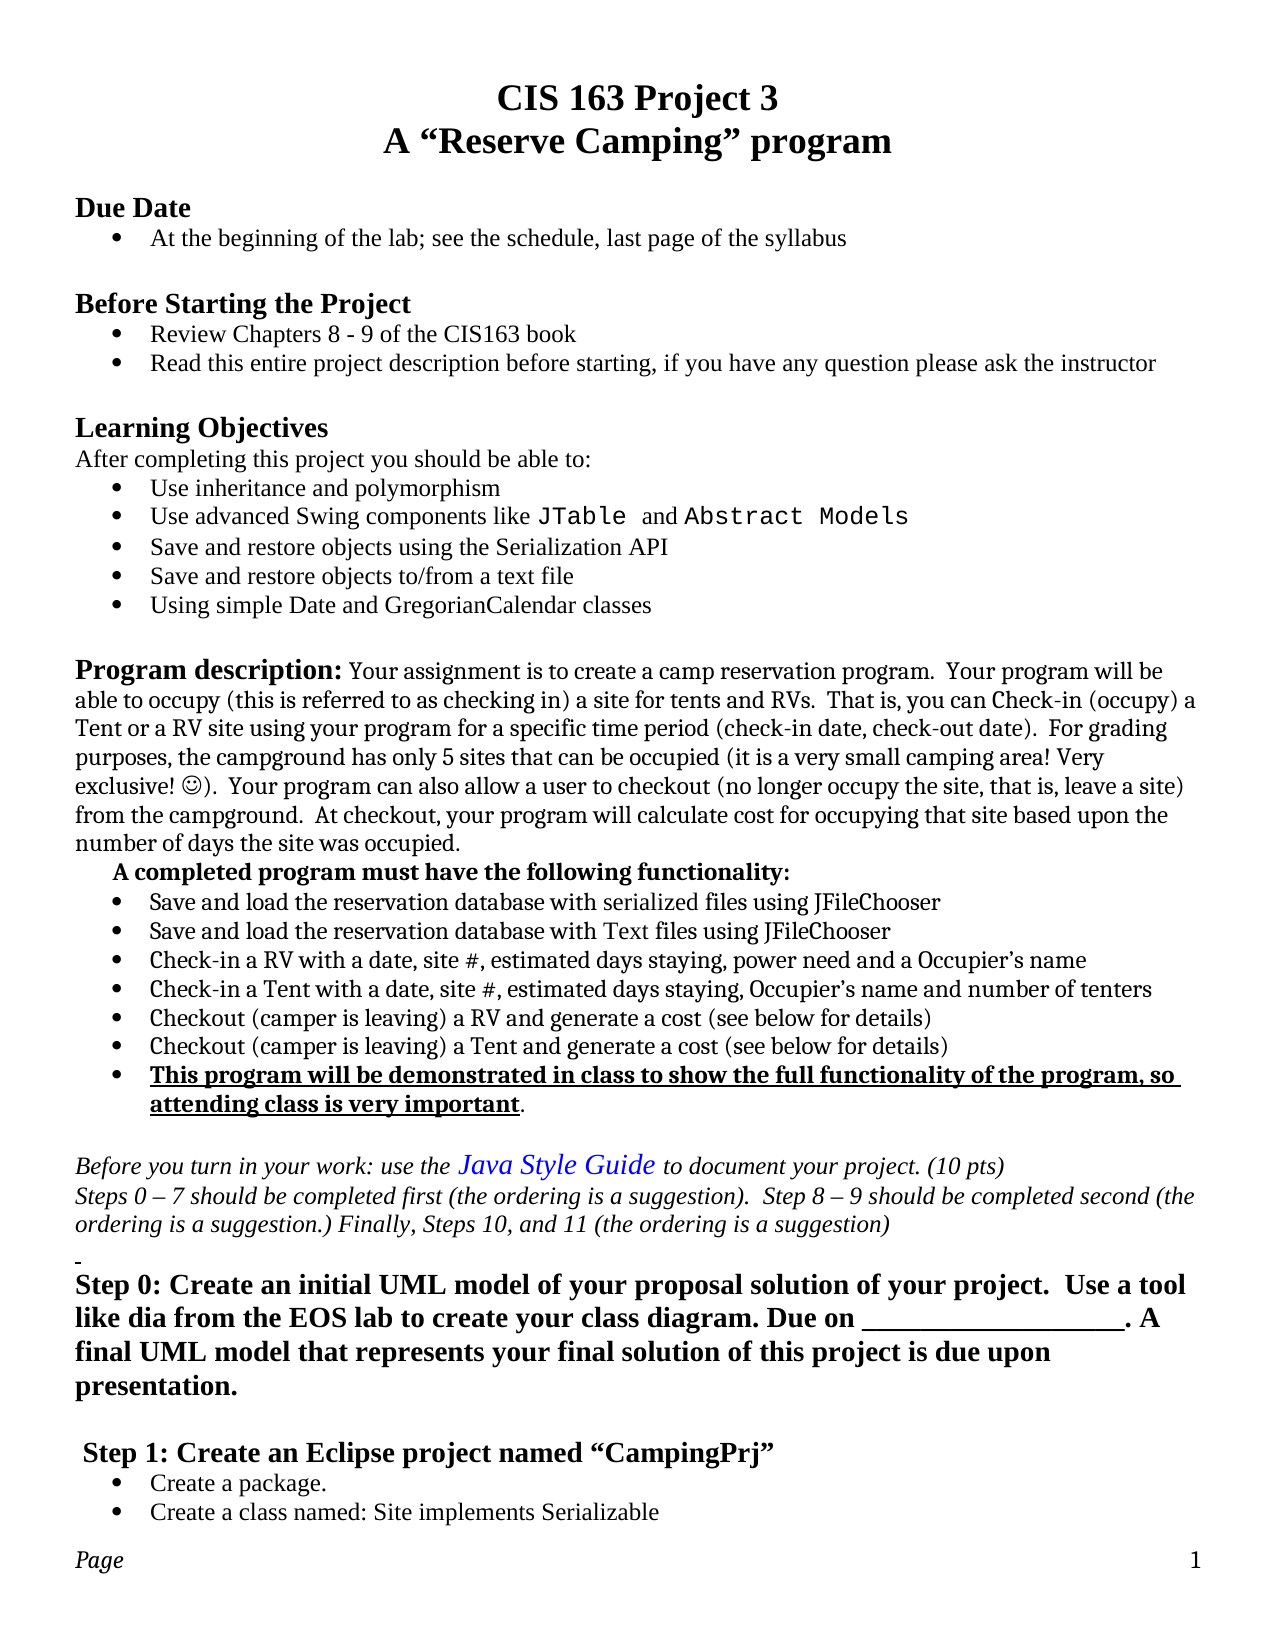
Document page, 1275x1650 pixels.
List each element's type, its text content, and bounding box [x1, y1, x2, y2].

text Before you turn in your work: use the Java Style Guide to document your project. (10 pts) [75, 1147, 1200, 1181]
list Save and load the reservation database with Text files using JFileChooser [112, 916, 1200, 946]
list Review Chapters 8 - 9 of the CIS163 book [112, 319, 1200, 348]
text Before Starting the Project [75, 286, 1200, 319]
text Program description: Your assignment is to create a camp reservation program. Your program will be able to occupy (this is referred to as checking in) a site for tents and RVs. That is, you can Check-in (occupy) a Tent or a RV site using your program for a specific time period (check-in date, check-out date). For grading purposes, the campground has only 5 sites that can be occupied (it is a very small camping area! Very exclusive! ). Your program can also allow a user to checkout (no longer occupy the site, that is, leave a site) from the campground. At checkout, your program will calculate cost for occupying that site based upon the number of days the site was occupied. [75, 652, 1200, 858]
list This program will be demonstrated in class to show the full functionality of the program, so attending class is very important. [112, 1061, 1200, 1118]
text A “Reserve Camping” program [75, 118, 1200, 161]
list Check-in a Tent with a date, site #, estimated days staying, Occupier’s name and number of tenters [112, 975, 1200, 1003]
list Save and load the reservation database with serialized files using JFileChooser [112, 887, 1200, 916]
list Create a package. [112, 1468, 1200, 1497]
list At the beginning of the lab; see the schedule, last page of the syllabus [112, 223, 1200, 252]
list Use advanced Swing components like JTable and Abstract Models [112, 501, 1200, 532]
text A completed program must have the following functionality: [75, 858, 1200, 887]
list Check-in a RV with a date, site #, estimated days staying, power need and a Occupier’s name [112, 946, 1200, 975]
text Due Date [75, 190, 1200, 223]
text Steps 0 – 7 should be completed first (the ordering is a suggestion). Step 8 – 9 should be completed second (the ordering is a suggestion.) Finally, Steps 10, and 11 (the ordering is a suggestion) [75, 1181, 1200, 1238]
list Read this entire project description before starting, if you have any question please ask the instructor [112, 348, 1200, 377]
list Using simple Date and GregorianCalendar classes [112, 590, 1200, 618]
text Learning Objectives [75, 410, 1200, 444]
text Step 0: Create an initial UML model of your proposal solution of your project. Use a tool like dia from the EOS lab to create your class diagram. Due on __________________. A final UML model that represents your final solution of this project is due upon presentation. [75, 1267, 1200, 1401]
text After completing this project you should be able to: [75, 444, 1200, 473]
list Checkout (camper is leaving) a Tent and generate a cost (see below for details) [112, 1032, 1200, 1061]
list Create a class named: Site implements Serializable [112, 1497, 1200, 1526]
list Save and restore objects to/from a text file [112, 561, 1200, 590]
list Use inheritance and polymorphism [112, 473, 1200, 501]
text Step 1: Create an Eclipse project named “CampingPrj” [75, 1435, 1200, 1468]
list Checkout (camper is leaving) a RV and generate a cost (see below for details) [112, 1003, 1200, 1032]
list Save and restore objects using the Serialization API [112, 532, 1200, 561]
text CIS 163 Project 3 [75, 75, 1200, 118]
